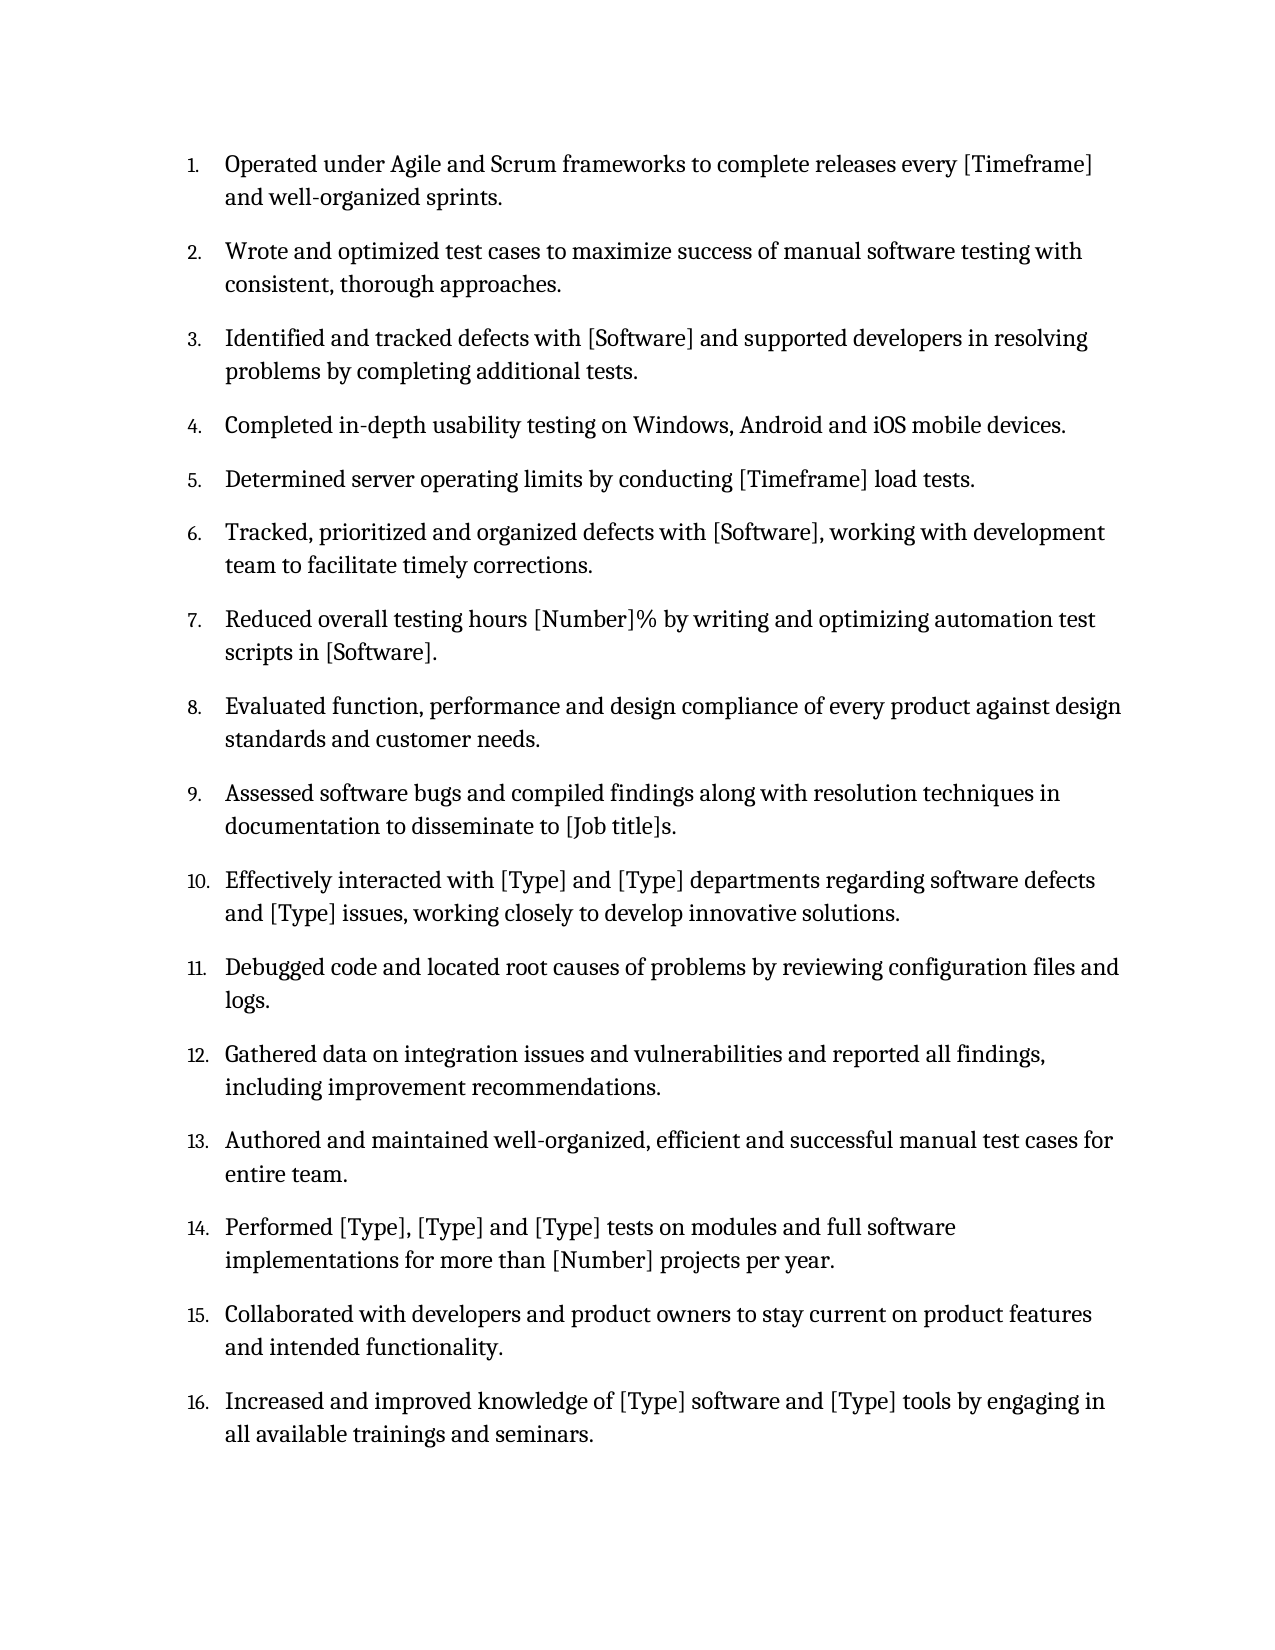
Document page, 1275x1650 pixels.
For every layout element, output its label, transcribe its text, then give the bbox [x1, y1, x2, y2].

list Reduced overall testing hours [Number]% by writing and optimizing automation test scripts in [Software]. [187, 605, 1125, 667]
list Gathered data on integration issues and vulnerabilities and reported all findings, including improvement recommendations. [187, 1039, 1125, 1101]
list Performed [Type], [Type] and [Type] tests on modules and full software implementations for more than [Number] projects per year. [187, 1213, 1125, 1275]
list Authored and maintained well-organized, efficient and successful manual test cases for entire team. [187, 1126, 1125, 1188]
list Collaborated with developers and product owners to stay current on product features and intended functionality. [187, 1300, 1125, 1362]
list Evaluated function, performance and design compliance of every product against design standards and customer needs. [187, 692, 1125, 754]
list Identified and tracked defects with [Software] and supported developers in resolving problems by completing additional tests. [187, 324, 1125, 386]
list Increased and improved knowledge of [Type] software and [Type] tools by engaging in all available trainings and seminars. [187, 1387, 1125, 1449]
list Debugged code and located root causes of problems by reviewing configuration files and logs. [187, 953, 1125, 1014]
list Completed in-depth usability testing on Windows, Android and iOS mobile devices. [187, 411, 1125, 439]
list Operated under Agile and Scrum frameworks to complete releases every [Timeframe] and well-organized sprints. [187, 150, 1125, 212]
list Effectively interacted with [Type] and [Type] departments regarding software defects and [Type] issues, working closely to develop innovative solutions. [187, 866, 1125, 928]
list Assessed software bugs and compiled findings along with resolution techniques in documentation to disseminate to [Job title]s. [187, 779, 1125, 841]
list Wrote and optimized test cases to maximize success of manual software testing with consistent, thorough approaches. [187, 237, 1125, 299]
list Determined server operating limits by conducting [Timeframe] load tests. [187, 464, 1125, 493]
list Tracked, prioritized and organized defects with [Software], working with development team to facilitate timely corrections. [187, 518, 1125, 580]
